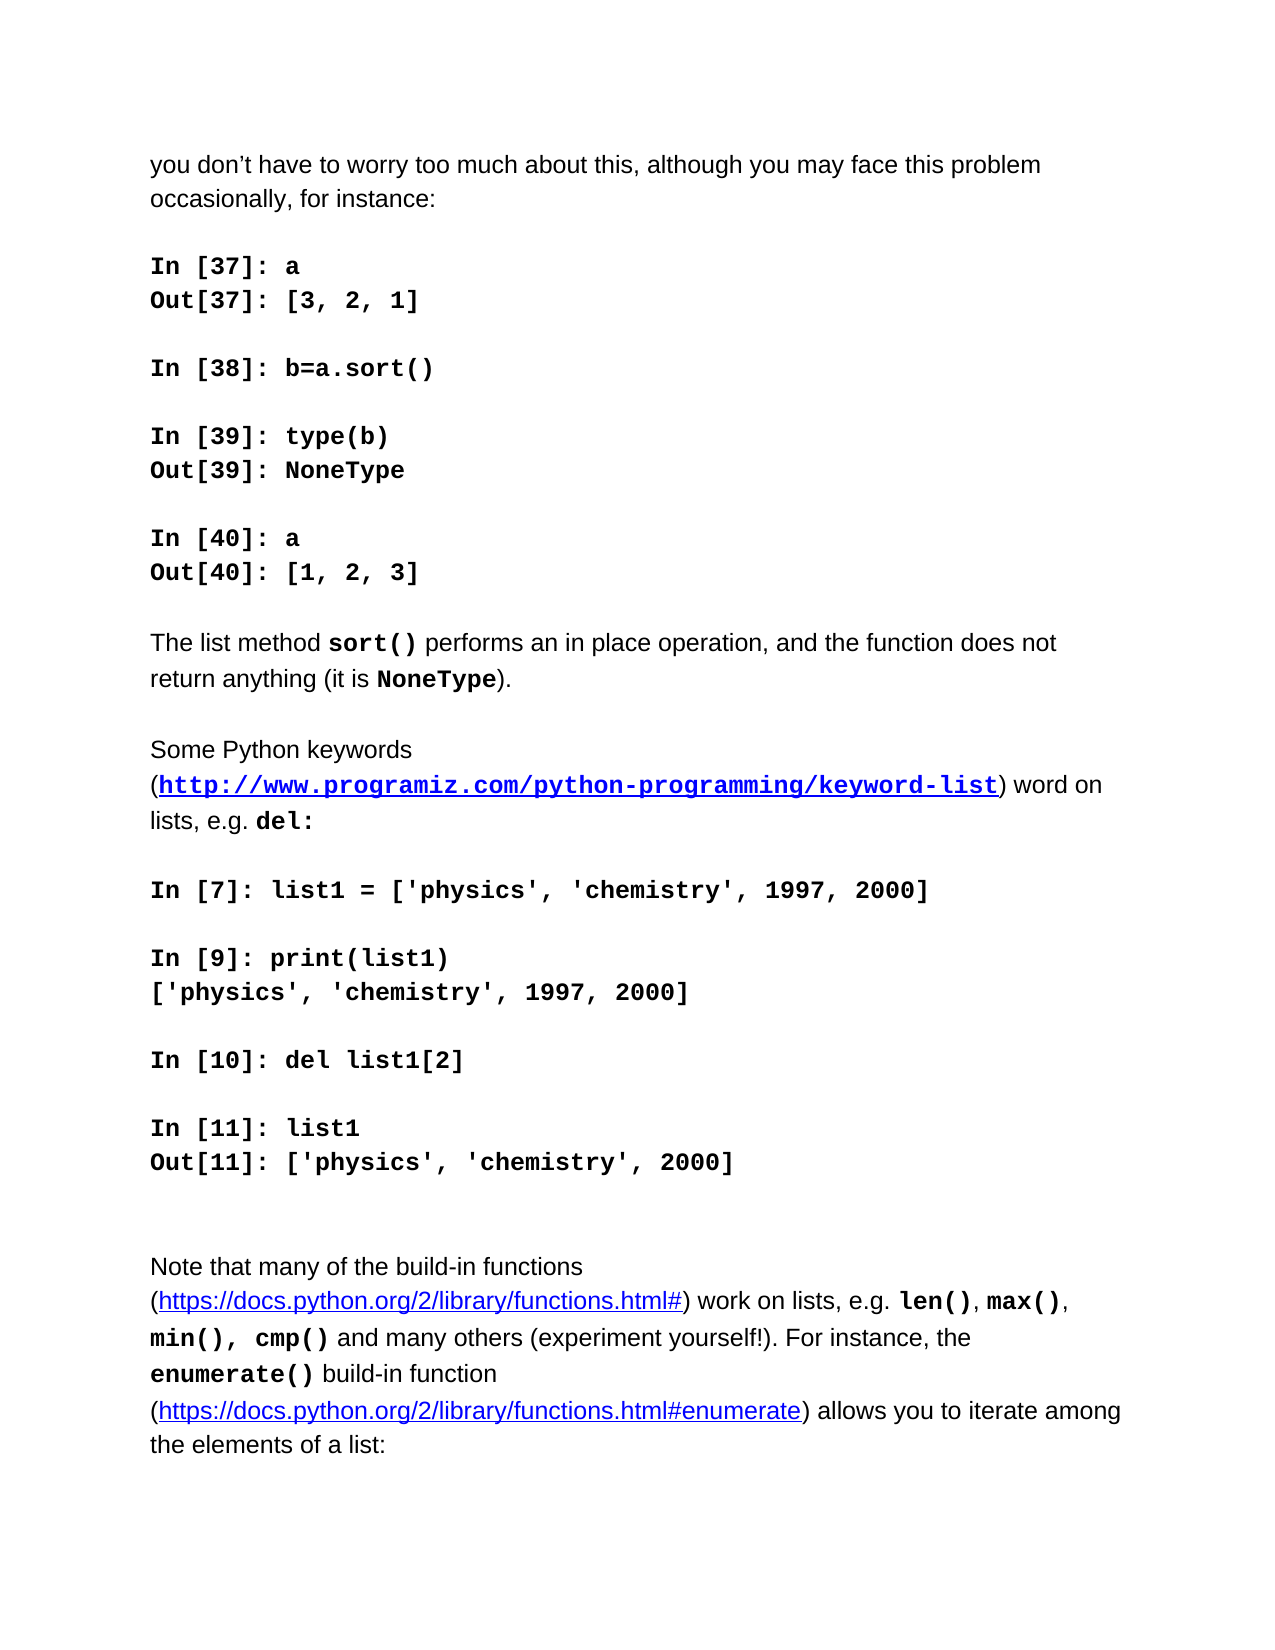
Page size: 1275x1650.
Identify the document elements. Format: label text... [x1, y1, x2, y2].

text In [38]: b=a.sort() [150, 355, 1125, 384]
text In [11]: list1 [150, 1115, 1125, 1143]
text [150, 150, 1125, 213]
text Note that many of the build-in functions (https://docs.python.org/2/library/functions.html#) work on lists, e.g. len(), max(), min(), cmp() and many others (experiment yourself!). For instance, the enumerate() build-in function (https://docs.python.org/2/library/functions.html#enumerate) allows you to iterate among the elements of a list: [150, 1251, 1125, 1459]
text In [9]: print(list1) [150, 945, 1125, 974]
text ['physics', 'chemistry', 1997, 2000] [150, 979, 1125, 1008]
text Some Python keywords (http://www.programiz.com/python-programming/keyword-list) word on lists, e.g. del: [150, 735, 1125, 837]
text In [39]: type(b) [150, 423, 1125, 452]
text In [40]: a [150, 525, 1125, 553]
text The list method sort() performs an in place operation, and the function does not return anything (it is NoneType). [150, 627, 1125, 695]
text In [7]: list1 = ['physics', 'chemistry', 1997, 2000] [150, 877, 1125, 906]
text Out[39]: NoneType [150, 457, 1125, 486]
text In [37]: a [150, 253, 1125, 282]
text Out[11]: ['physics', 'chemistry', 2000] [150, 1149, 1125, 1177]
text Out[40]: [1, 2, 3] [150, 559, 1125, 587]
text Out[37]: [3, 2, 1] [150, 287, 1125, 316]
text In [10]: del list1[2] [150, 1047, 1125, 1076]
